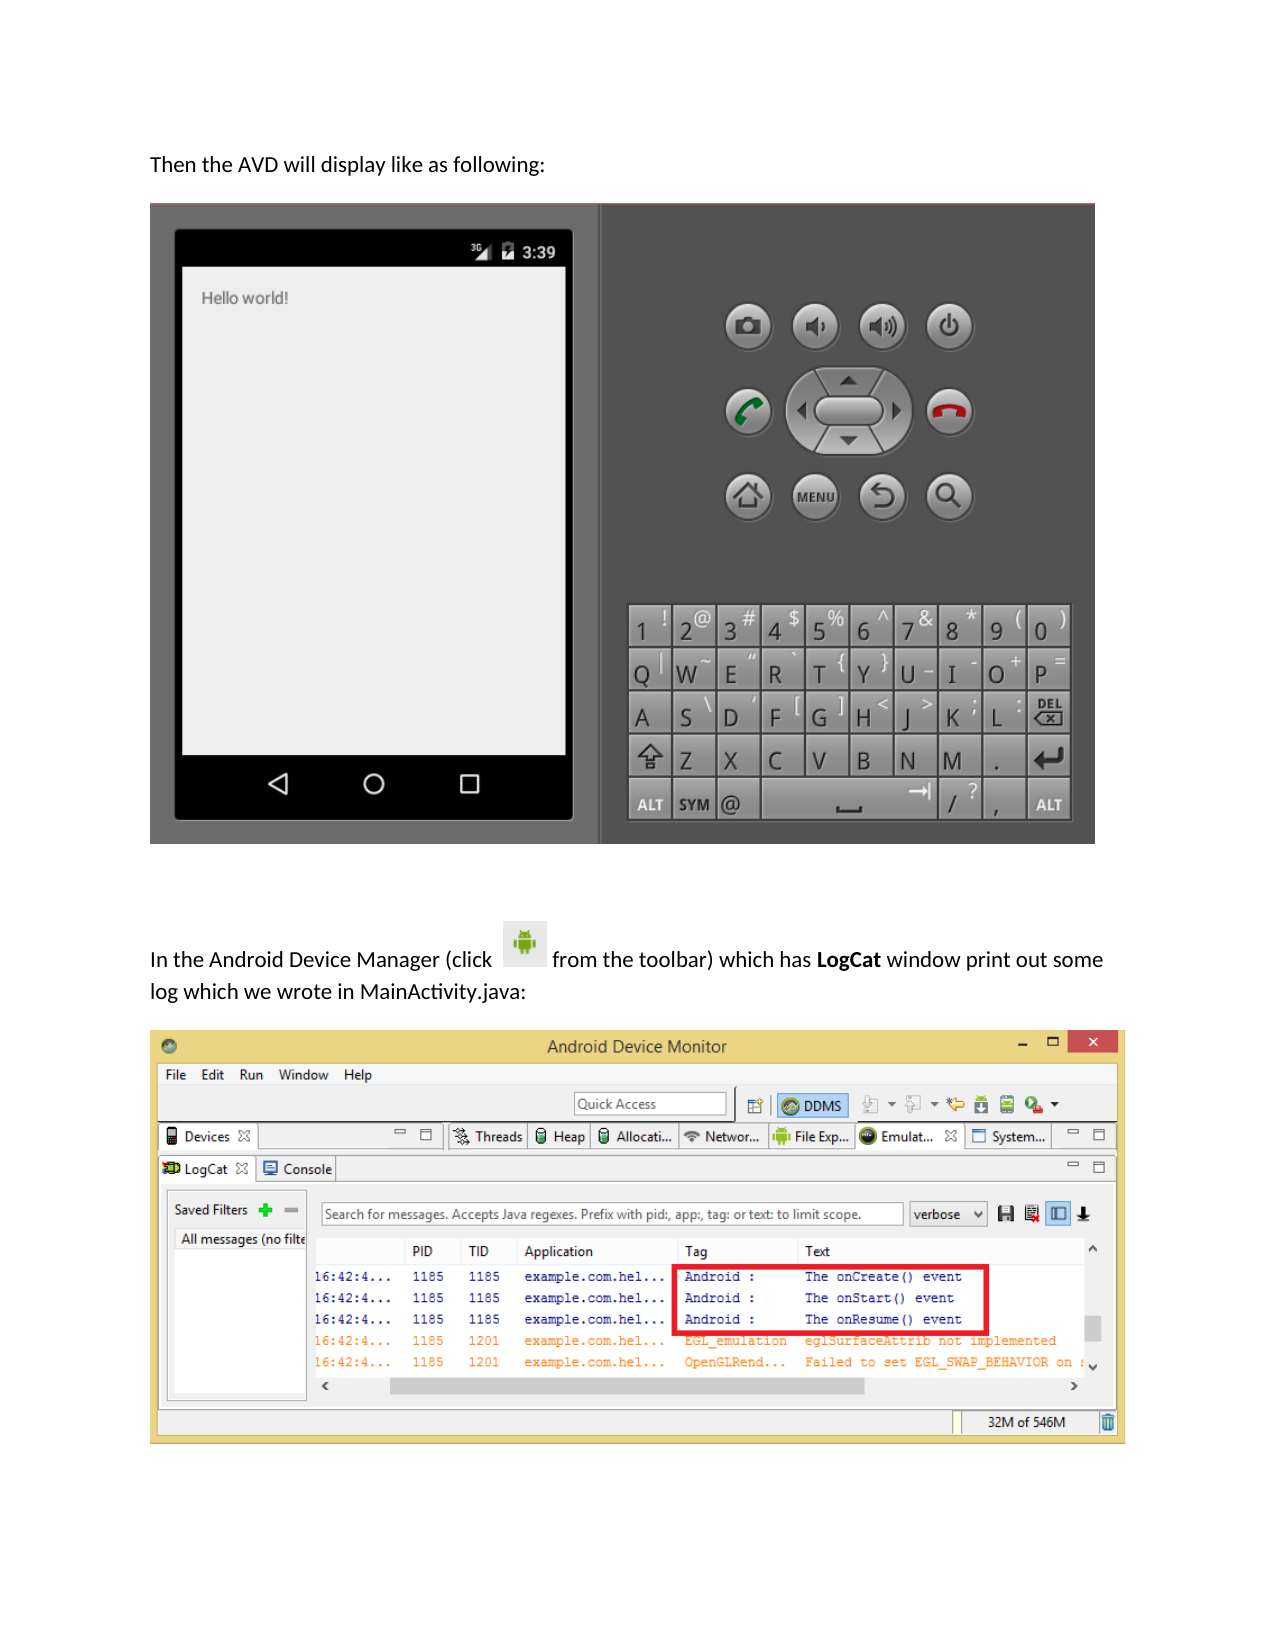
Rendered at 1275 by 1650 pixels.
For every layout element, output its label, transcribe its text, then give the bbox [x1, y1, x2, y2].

picture [150, 203, 1095, 844]
picture [150, 1030, 1125, 1444]
picture [503, 921, 547, 967]
text Then the AVD will display like as following: [150, 150, 1125, 178]
text In the Android Device Manager (click from the toolbar) which has LogCat window print out some log which we wrote in MainActivity.java: [150, 922, 1125, 1005]
